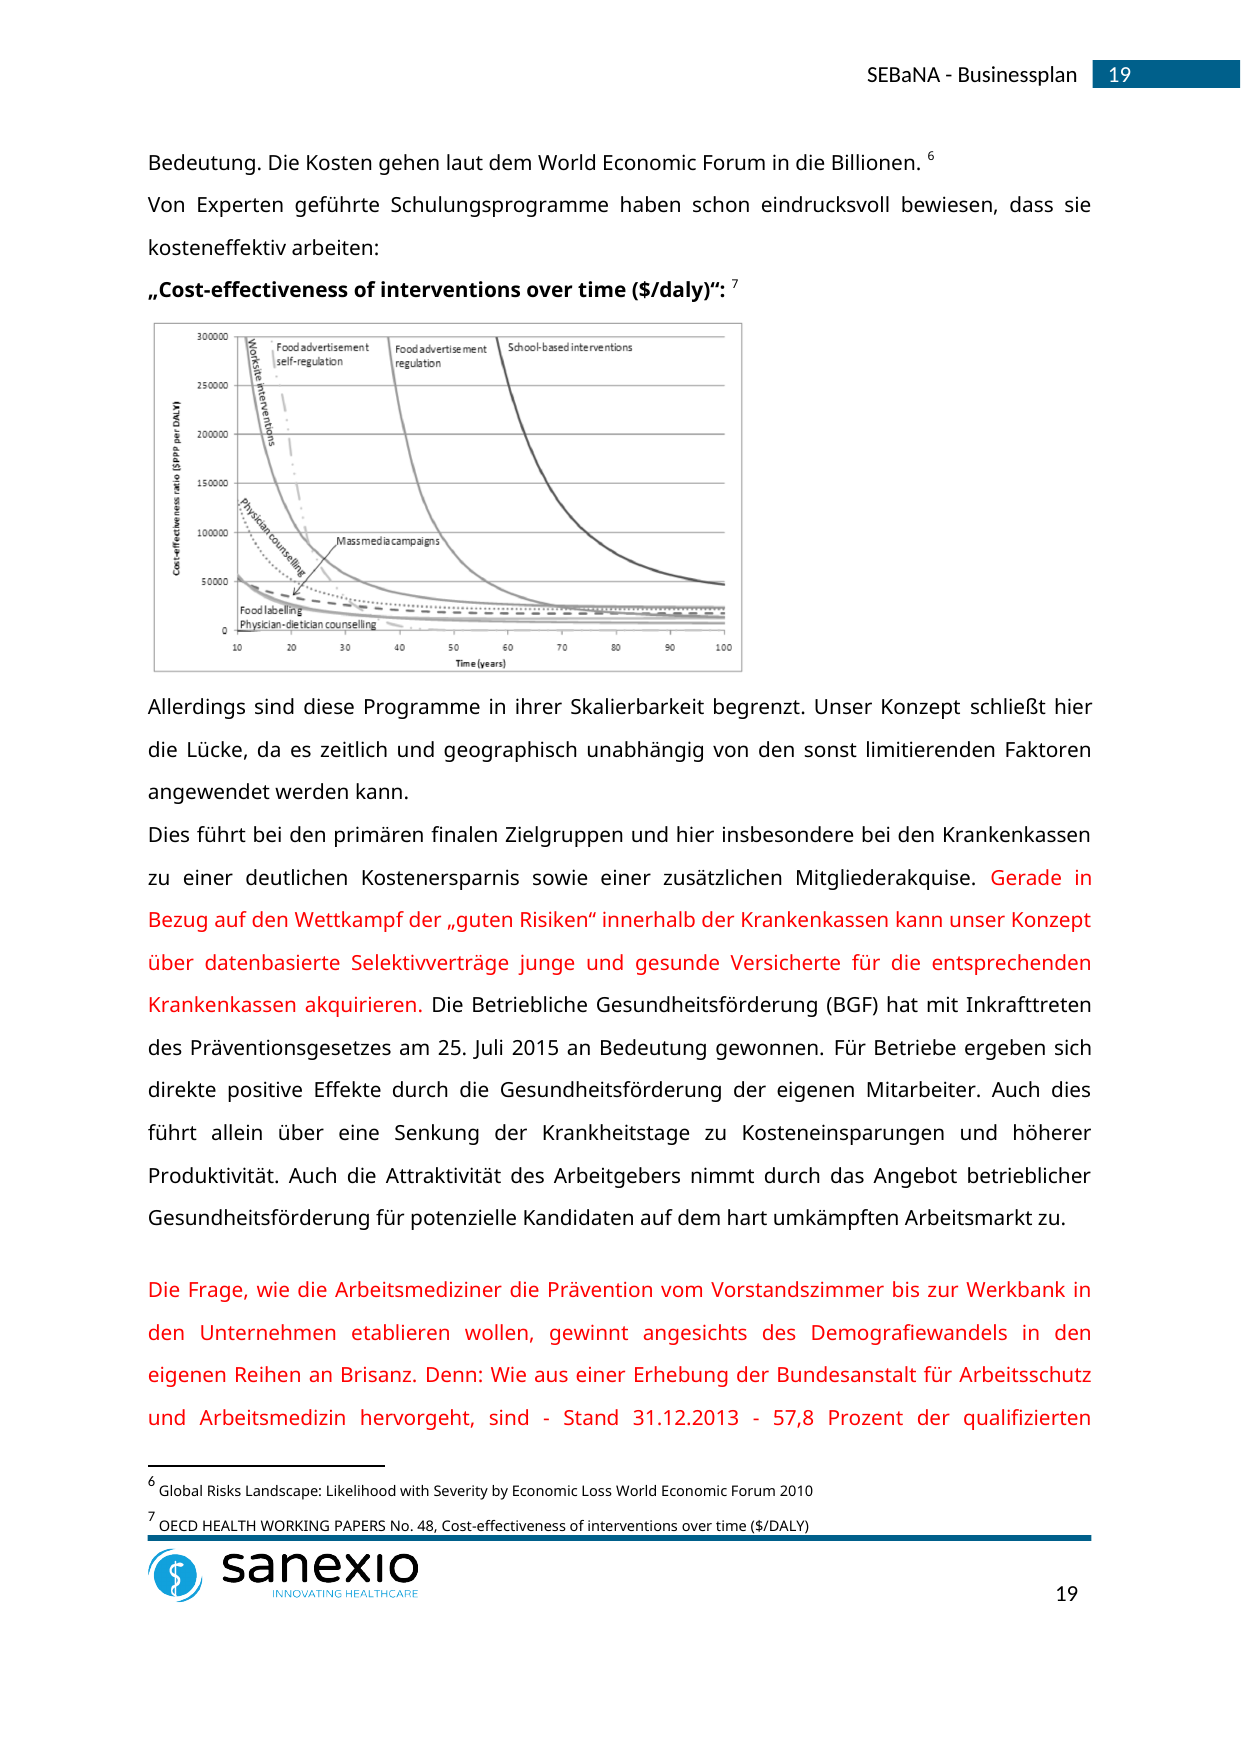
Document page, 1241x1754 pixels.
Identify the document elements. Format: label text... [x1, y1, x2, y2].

picture [147, 318, 749, 679]
picture [147, 1547, 418, 1603]
text Dies führt bei den primären finalen Zielgruppen und hier insbesondere bei den Krankenkassen zu einer deutlichen Kostenersparnis sowie einer zusätzlichen Mitgliederakquise. Gerade in Bezug auf den Wettkampf der „guten Risiken“ innerhalb der Krankenkassen kann unser Konzept über datenbasierte Selektivverträge junge und gesunde Versicherte für die entsprechenden Krankenkassen akquirieren. Die Betriebliche Gesundheitsförderung (BGF) hat mit Inkrafttreten des Präventionsgesetzes am 25. Juli 2015 an Bedeutung gewonnen. Für Betriebe ergeben sich direkte positive Effekte durch die Gesundheitsförderung der eigenen Mitarbeiter. Auch dies führt allein über eine Senkung der Krankheitstage zu Kosteneinsparungen und höherer Produktivität. Auch die Attraktivität des Arbeitgebers nimmt durch das Angebot betrieblicher Gesundheitsförderung für potenzielle Kandidaten auf dem hart umkämpften Arbeitsmarkt zu. [148, 820, 1093, 1232]
text „Cost-effectiveness of interventions over time ($/daly)“: [148, 275, 1093, 304]
text Von Experten geführte Schulungsprogramme haben schon eindrucksvoll bewiesen, dass sie kosteneffektiv arbeiten: [148, 190, 1093, 261]
text Allerdings sind diese Programme in ihrer Skalierbarkeit begrenzt. Unser Konzept schließt hier die Lücke, da es zeitlich und geographisch unabhängig von den sonst limitierenden Faktoren angewendet werden kann. [148, 692, 1093, 806]
